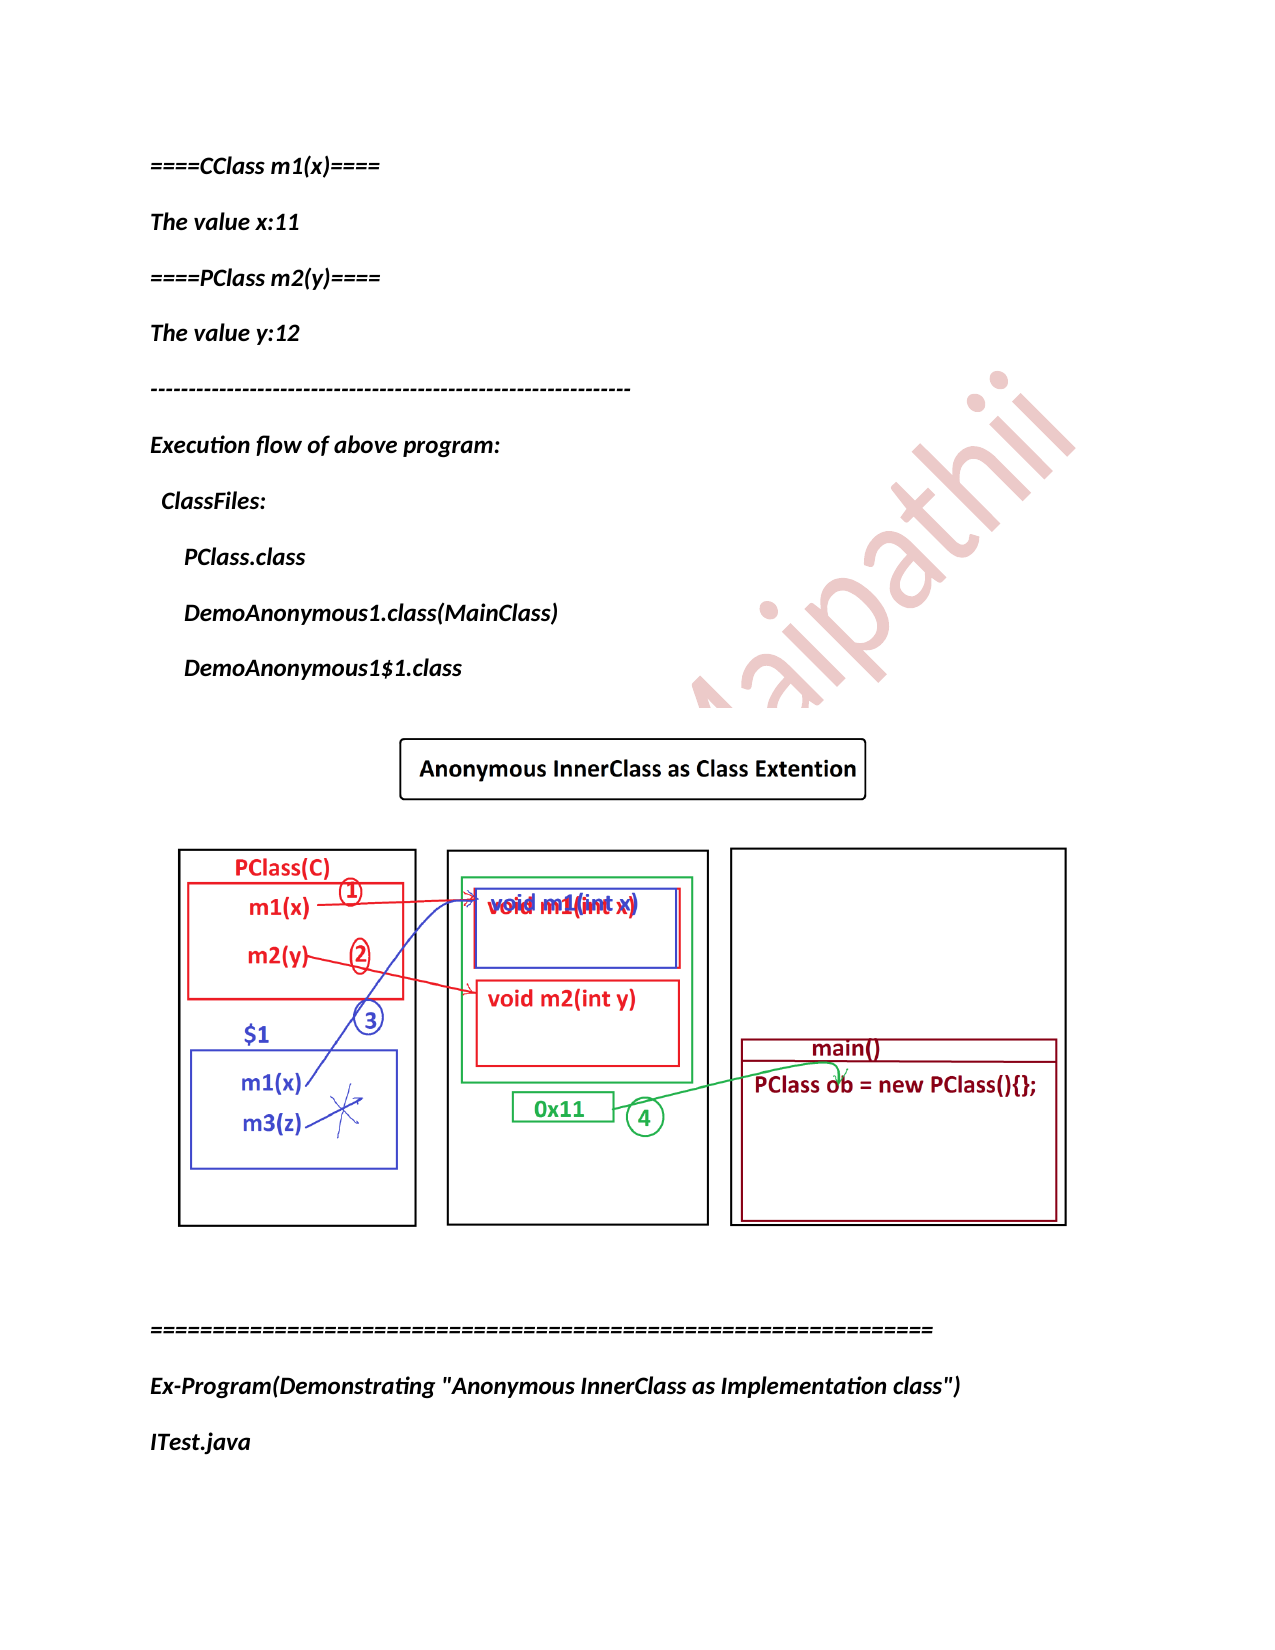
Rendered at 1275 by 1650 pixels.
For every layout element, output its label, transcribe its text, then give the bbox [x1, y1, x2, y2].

picture [150, 708, 1125, 1290]
text Execution flow of above program: [150, 429, 1125, 460]
text ====CClass m1(x)==== [150, 150, 1125, 181]
text DemoAnonymous1$1.class [150, 652, 1125, 683]
text --------------------------------------------------------------- [150, 373, 1125, 404]
text =============================================================== [150, 1314, 1125, 1345]
text PClass.class [150, 541, 1125, 571]
text The value x:11 [150, 206, 1125, 236]
text Ex-Program(Demonstrating "Anonymous InnerClass as Implementation class") [150, 1370, 1125, 1401]
text ClassFiles: [150, 485, 1125, 516]
text The value y:12 [150, 317, 1125, 348]
text ====PClass m2(y)==== [150, 262, 1125, 292]
text DemoAnonymous1.class(MainClass) [150, 597, 1125, 627]
text ITest.java [150, 1426, 1125, 1457]
